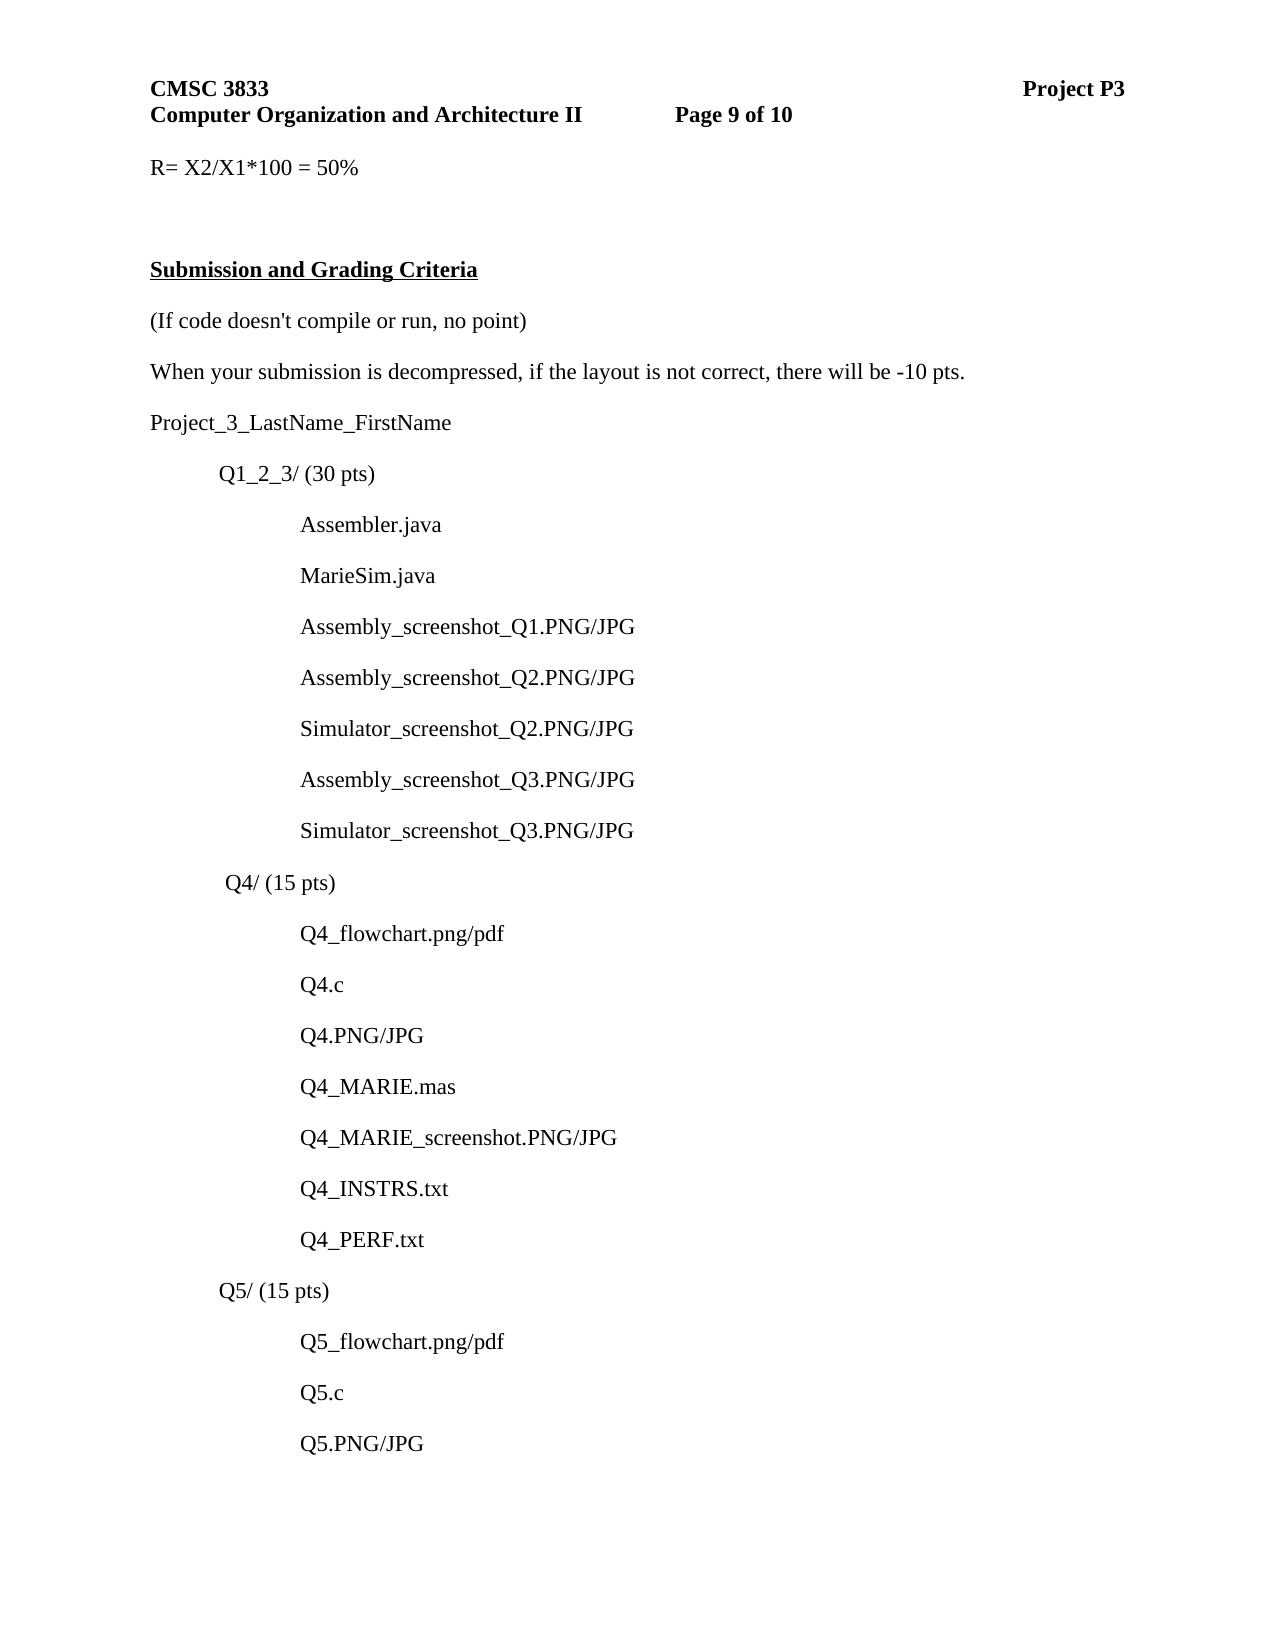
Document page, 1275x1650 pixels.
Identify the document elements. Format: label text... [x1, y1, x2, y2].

text R= X2/X1*100 = 50% [150, 154, 1125, 180]
text When your submission is decompressed, if the layout is not correct, there will be -10 pts. [150, 358, 1125, 384]
text Project_3_LastName_FirstName [150, 409, 1125, 436]
text Q5_flowchart.png/pdf [150, 1328, 1125, 1354]
text Q4.PNG/JPG [300, 1022, 1125, 1048]
text Q4_MARIE.mas [300, 1073, 1125, 1099]
text MarieSim.java [300, 562, 1125, 589]
text Simulator_screenshot_Q2.PNG/JPG [300, 716, 1125, 742]
text Q5.c [300, 1379, 1125, 1405]
text Q4/ (15 pts) [150, 869, 1125, 895]
text Q1_2_3/ (30 pts) [150, 460, 1125, 487]
text Q4_MARIE_screenshot.PNG/JPG [300, 1124, 1125, 1150]
text Assembly_screenshot_Q1.PNG/JPG [300, 613, 1125, 640]
text Assembly_screenshot_Q2.PNG/JPG [300, 664, 1125, 691]
text Q5.PNG/JPG [300, 1430, 1125, 1456]
text Submission and Grading Criteria [150, 256, 1125, 282]
text Q4_PERF.txt [300, 1226, 1125, 1252]
text Q4.c [300, 971, 1125, 997]
text Q4_flowchart.png/pdf [225, 920, 1125, 946]
text Simulator_screenshot_Q3.PNG/JPG [300, 818, 1125, 844]
text Q5/ (15 pts) [150, 1277, 1125, 1303]
text (If code doesn't compile or run, no point) [150, 307, 1125, 333]
text Q4_INSTRS.txt [300, 1175, 1125, 1201]
text Assembly_screenshot_Q3.PNG/JPG [300, 767, 1125, 793]
text Assembler.java [300, 511, 1125, 538]
